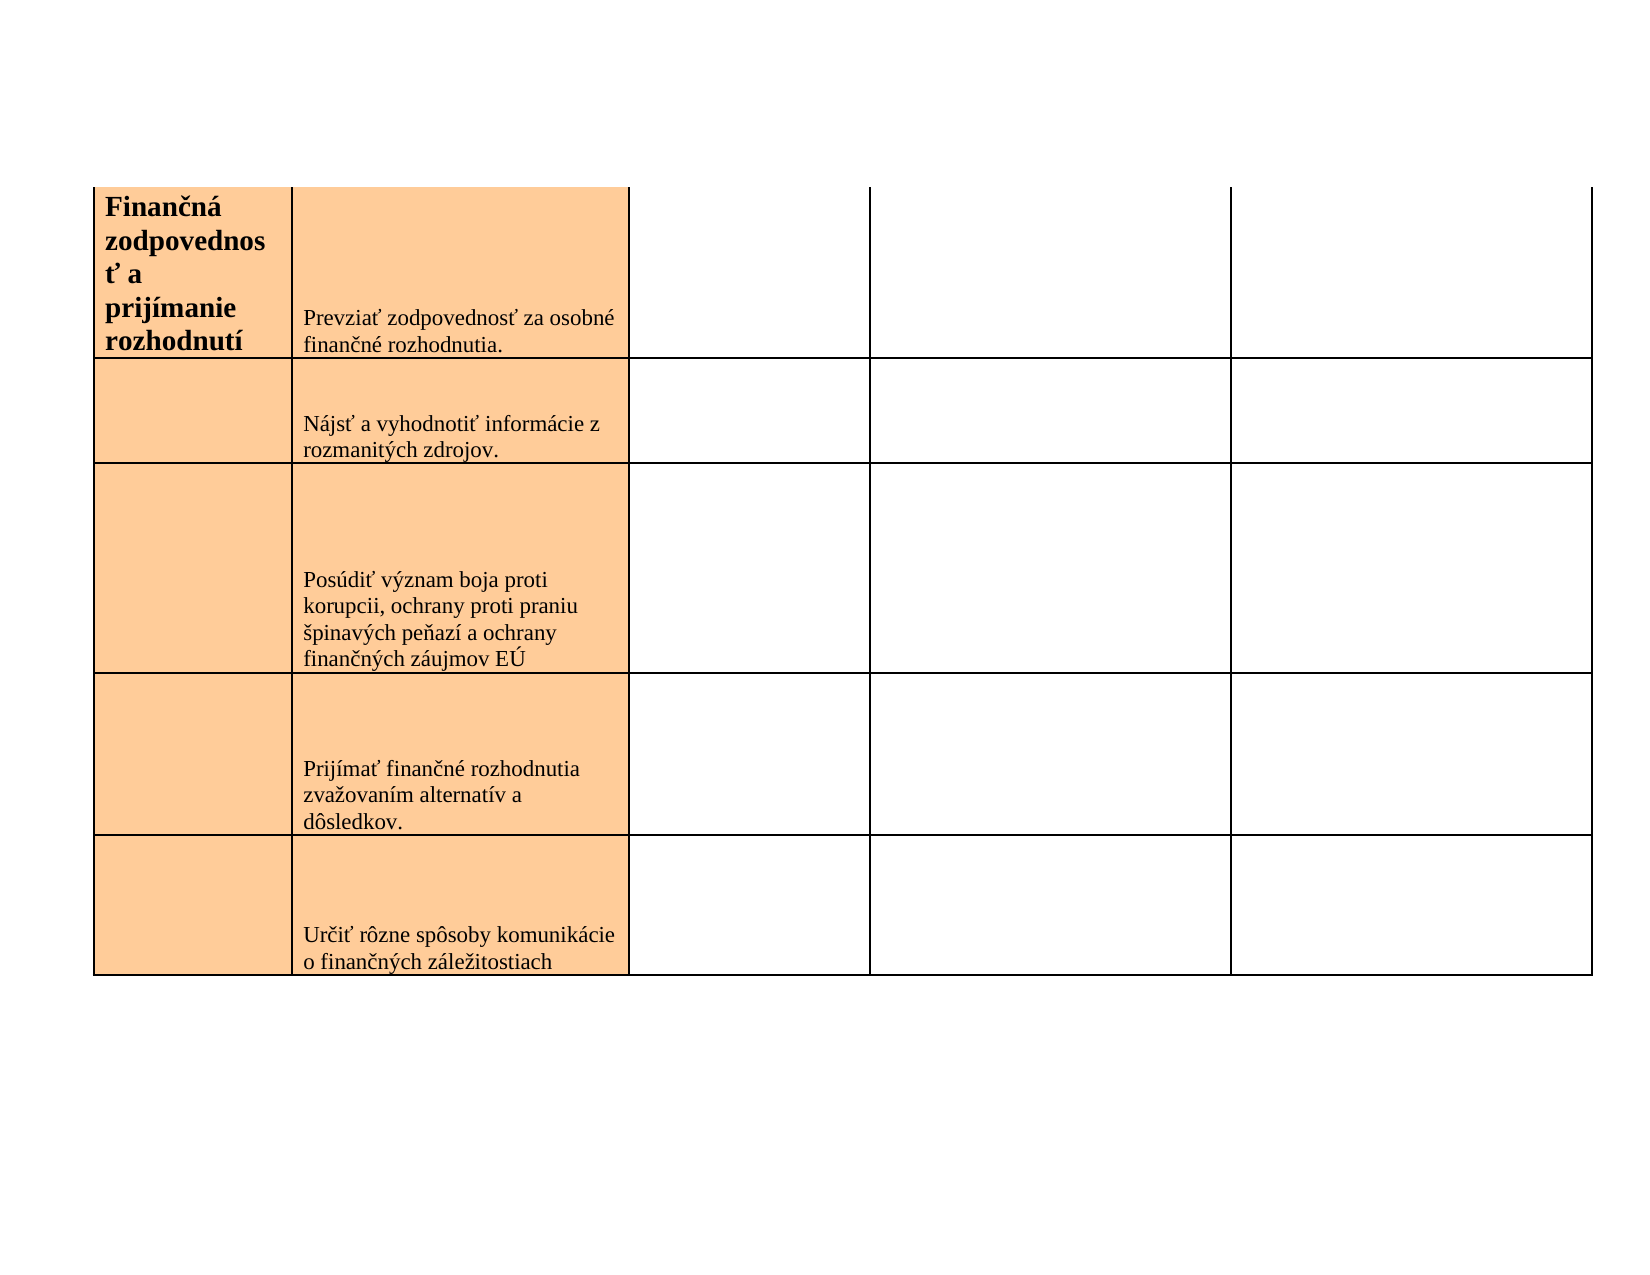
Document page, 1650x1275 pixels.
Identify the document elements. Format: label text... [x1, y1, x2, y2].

table_cell [630, 189, 869, 357]
table_cell [630, 836, 869, 974]
table_cell [630, 464, 869, 672]
table_cell [630, 359, 869, 462]
table_cell [1232, 189, 1591, 357]
table_cell Posúdiť význam boja proti korupcii, ochrany proti praniu špinavých peňazí a ochrany finančných záujmov EÚ [293, 464, 628, 672]
table_cell Prijímať finančné rozhodnutia zvažovaním alternatív a dôsledkov. [293, 674, 628, 834]
table_cell [871, 189, 1230, 357]
table_cell [871, 674, 1230, 834]
table_cell Prevziať zodpovednosť za osobné finančné rozhodnutia. [293, 189, 628, 357]
table_cell Nájsť a vyhodnotiť informácie z rozmanitých zdrojov. [293, 359, 628, 462]
table_cell [1232, 674, 1591, 834]
table_cell [1232, 836, 1591, 974]
table_cell Určiť rôzne spôsoby komunikácie o finančných záležitostiach [293, 836, 628, 974]
table_cell Finančná zodpovednosť a prijímanie rozhodnutí [95, 189, 291, 357]
table_cell [630, 674, 869, 834]
table_cell [871, 836, 1230, 974]
table_cell [871, 464, 1230, 672]
table_cell [95, 464, 291, 672]
table_cell [95, 836, 291, 974]
table_cell [1232, 464, 1591, 672]
table_cell [95, 359, 291, 462]
table_cell [871, 359, 1230, 462]
table_cell [1232, 359, 1591, 462]
table_cell [95, 674, 291, 834]
